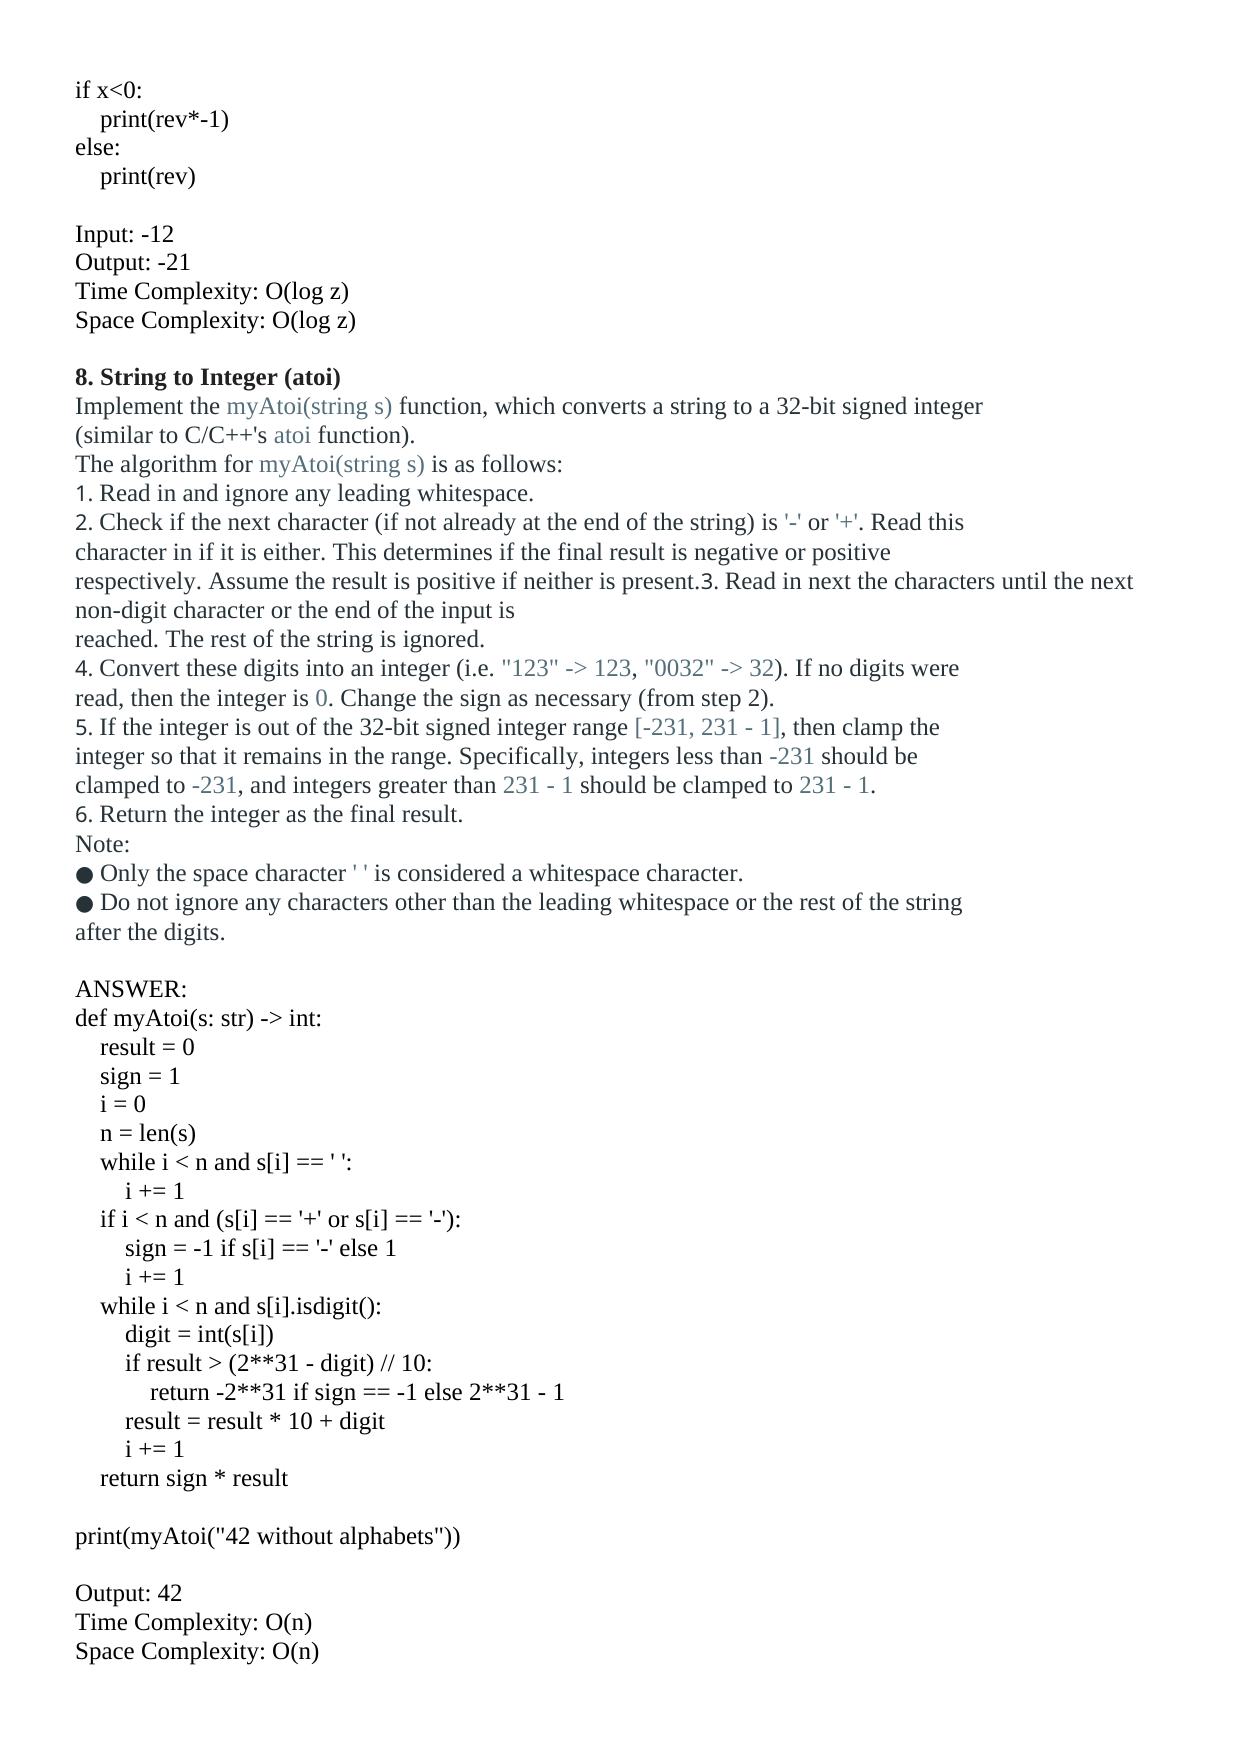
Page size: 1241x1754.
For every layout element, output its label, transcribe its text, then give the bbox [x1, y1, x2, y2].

text if result > (2**31 - digit) // 10: [75, 1348, 1165, 1377]
text while i < n and s[i].isdigit(): [75, 1291, 1165, 1319]
text if x<0: [75, 75, 1165, 104]
text 1. Read in and ignore any leading whitespace. [75, 477, 1165, 507]
text i = 0 [75, 1089, 1165, 1118]
text ANSWER: [75, 974, 1165, 1003]
text 8. String to Integer (atoi) [75, 362, 1165, 391]
text result = result * 10 + digit [75, 1406, 1165, 1434]
text integer so that it remains in the range. Specifically, integers less than -231 should be [75, 741, 1165, 770]
text clamped to -231, and integers greater than 231 - 1 should be clamped to 231 - 1. [75, 770, 1165, 799]
text def myAtoi(s: str) -> int: [75, 1003, 1165, 1032]
text 4. Convert these digits into an integer (i.e. "123" -> 123, "0032" -> 32). If no digits were [75, 653, 1165, 683]
text ● Do not ignore any characters other than the leading whitespace or the rest of the string [75, 887, 1165, 917]
text respectively. Assume the result is positive if neither is present.3. Read in next the characters until the next non-digit character or the end of the input is [75, 566, 1165, 624]
text result = 0 [75, 1032, 1165, 1061]
text n = len(s) [75, 1118, 1165, 1147]
text 2. Check if the next character (if not already at the end of the string) is '-' or '+'. Read this [75, 507, 1165, 537]
text return -2**31 if sign == -1 else 2**31 - 1 [75, 1377, 1165, 1406]
text Space Complexity: O(log z) [75, 305, 1165, 334]
text Output: 42 [75, 1578, 1165, 1607]
text sign = 1 [75, 1061, 1165, 1089]
text 6. Return the integer as the final result. [75, 799, 1165, 829]
text (similar to C/C++'s atoi function). [75, 420, 1165, 449]
text while i < n and s[i] == ' ': [75, 1147, 1165, 1176]
text i += 1 [75, 1176, 1165, 1204]
text Time Complexity: O(n) [75, 1607, 1165, 1636]
text reached. The rest of the string is ignored. [75, 624, 1165, 653]
text sign = -1 if s[i] == '-' else 1 [75, 1233, 1165, 1262]
text print(rev*-1) [75, 104, 1165, 132]
text Output: -21 [75, 247, 1165, 276]
text after the digits. [75, 917, 1165, 946]
text print(myAtoi("42 without alphabets")) [75, 1521, 1165, 1549]
text Time Complexity: O(log z) [75, 276, 1165, 305]
text print(rev) [75, 161, 1165, 190]
text digit = int(s[i]) [75, 1319, 1165, 1348]
text if i < n and (s[i] == '+' or s[i] == '-'): [75, 1204, 1165, 1233]
text else: [75, 132, 1165, 161]
text i += 1 [75, 1434, 1165, 1463]
text 5. If the integer is out of the 32-bit signed integer range [-231, 231 - 1], then clamp the [75, 712, 1165, 741]
text ● Only the space character ' ' is considered a whitespace character. [75, 857, 1165, 887]
text i += 1 [75, 1262, 1165, 1291]
text read, then the integer is 0. Change the sign as necessary (from step 2). [75, 683, 1165, 712]
text character in if it is either. This determines if the final result is negative or positive [75, 537, 1165, 566]
text Note: [75, 829, 1165, 857]
text Input: -12 [75, 219, 1165, 247]
text Space Complexity: O(n) [75, 1636, 1165, 1664]
text Implement the myAtoi(string s) function, which converts a string to a 32-bit signed integer [75, 391, 1165, 420]
text return sign * result [75, 1463, 1165, 1492]
text The algorithm for myAtoi(string s) is as follows: [75, 449, 1165, 477]
